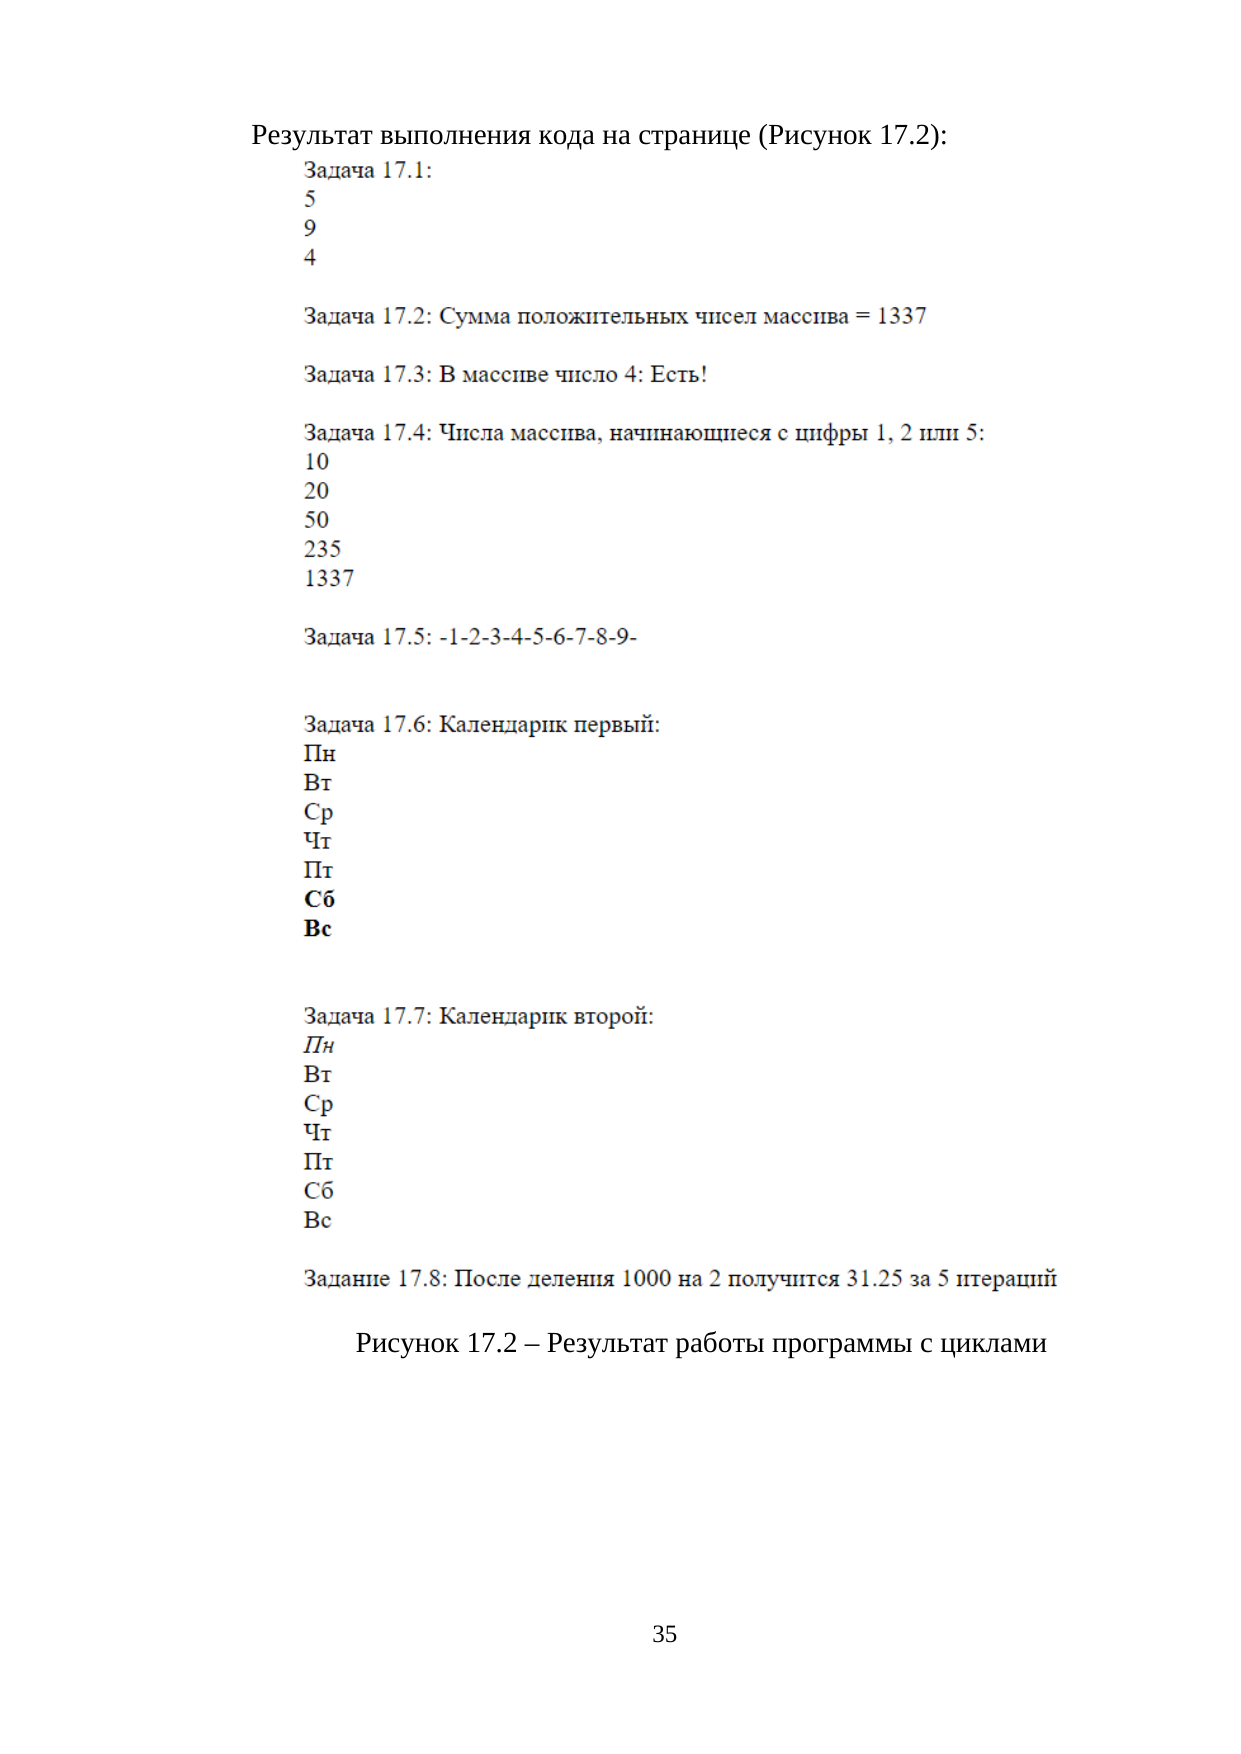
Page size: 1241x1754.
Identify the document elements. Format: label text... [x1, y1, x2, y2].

picture [295, 151, 1085, 1299]
text Результат выполнения кода на странице (Рисунок 17.2): [177, 117, 1153, 151]
text Рисунок 17.2 – Результат работы программы с циклами [177, 1325, 1152, 1359]
